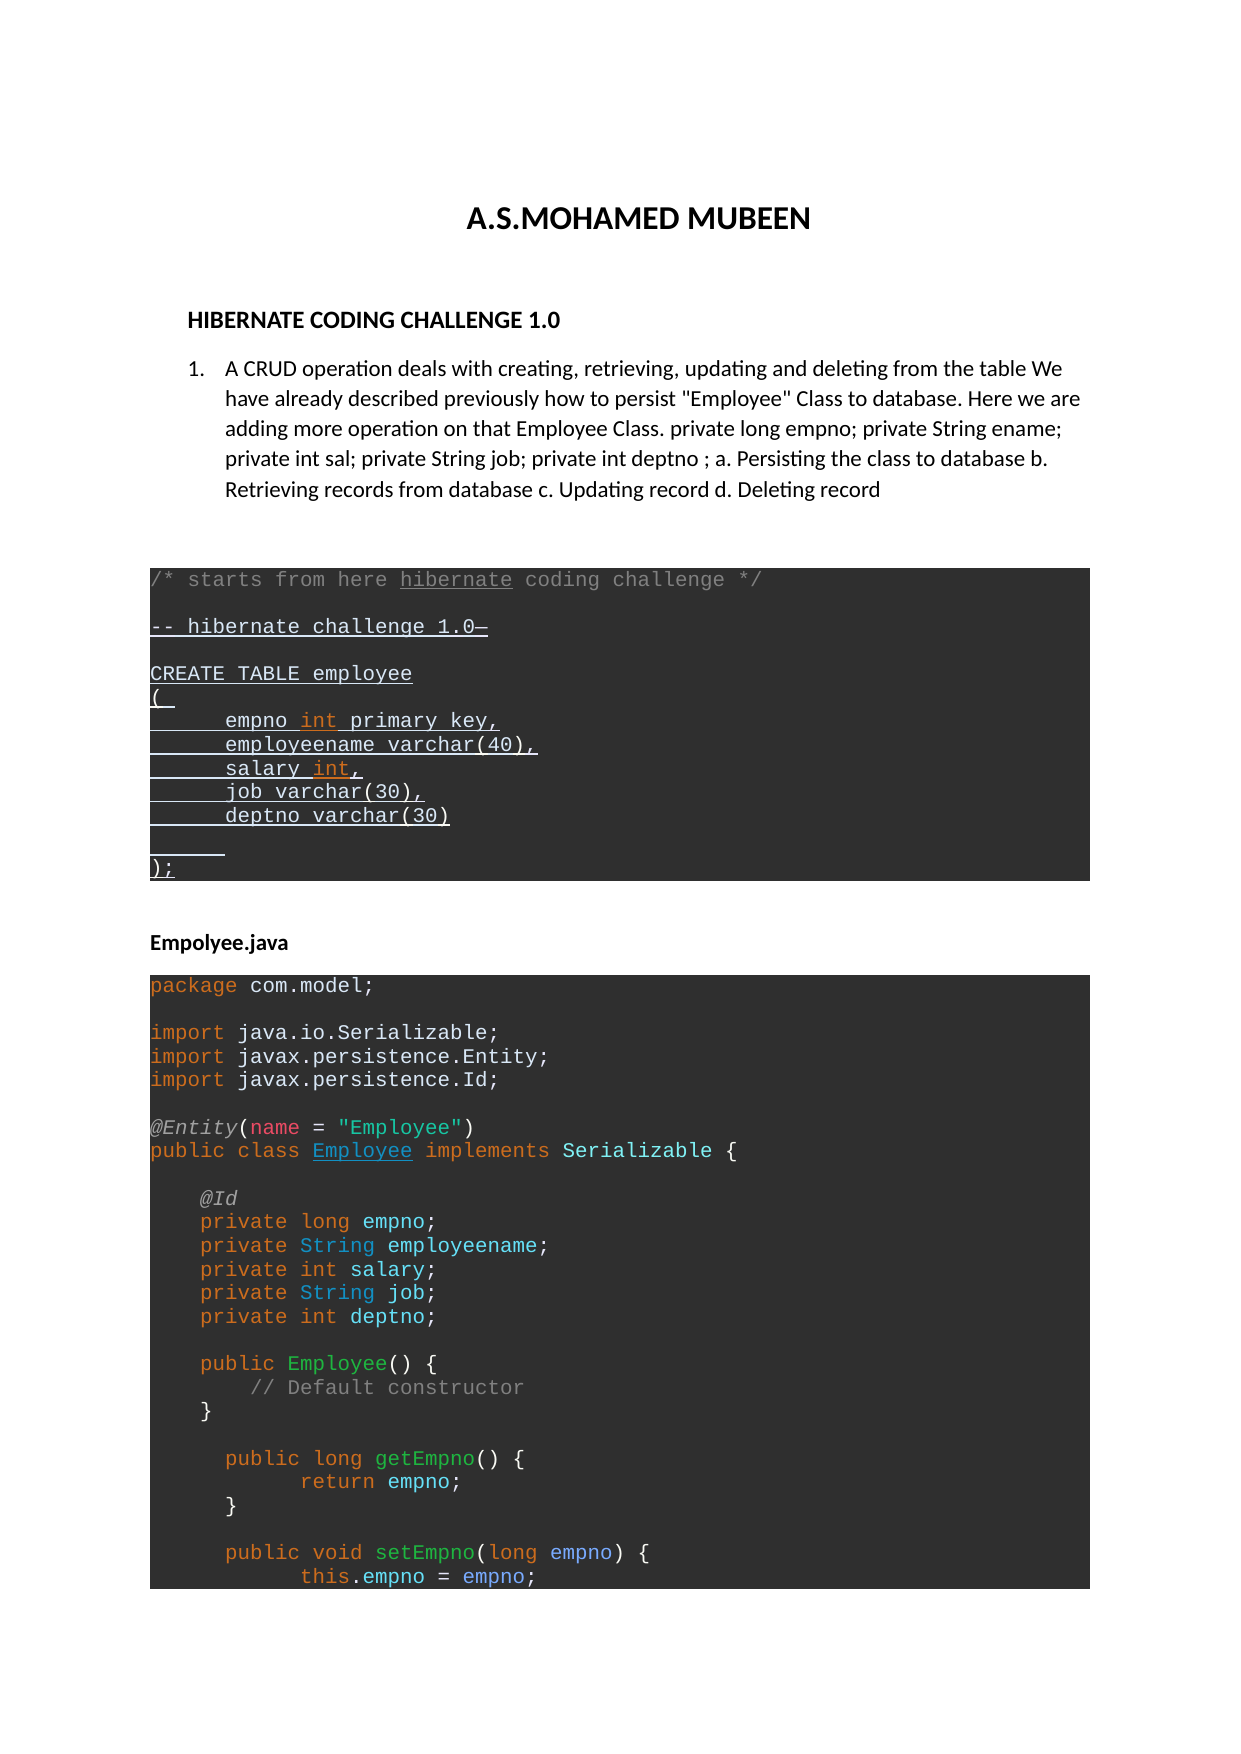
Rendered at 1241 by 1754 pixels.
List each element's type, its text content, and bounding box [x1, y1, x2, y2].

text return empno; [150, 1471, 1090, 1495]
text import java.io.Serializable; [150, 1022, 1090, 1046]
text } [150, 1400, 1090, 1424]
text private String employeename; [150, 1235, 1090, 1258]
text public Employee() { [150, 1353, 1090, 1377]
text private int salary; [150, 1258, 1090, 1282]
text @Entity(name = "Employee") [150, 1117, 1090, 1140]
text public class Employee implements Serializable { [150, 1140, 1090, 1164]
text deptno varchar(30) [150, 805, 1090, 829]
text ); [150, 857, 1090, 881]
text Empolyee.java [150, 928, 1090, 956]
text import javax.persistence.Entity; [150, 1046, 1090, 1069]
text HIBERNATE CODING CHALLENGE 1.0 [187, 304, 1090, 335]
text import javax.persistence.Id; [150, 1069, 1090, 1093]
text CREATE TABLE employee [150, 663, 1090, 687]
text -- hibernate challenge 1.0— [150, 616, 1090, 639]
text ( [150, 687, 1090, 710]
text public void setEmpno(long empno) { [150, 1542, 1090, 1566]
text public long getEmpno() { [150, 1448, 1090, 1471]
text private int deptno; [150, 1306, 1090, 1329]
text employeename varchar(40), [150, 734, 1090, 758]
text /* starts from here hibernate coding challenge */ [150, 568, 1090, 592]
text @Id [150, 1188, 1090, 1211]
text empno int primary key, [150, 710, 1090, 734]
text private String job; [150, 1282, 1090, 1306]
text this.empno = empno; [150, 1566, 1090, 1589]
text job varchar(30), [150, 781, 1090, 805]
list A CRUD operation deals with creating, retrieving, updating and deleting from the table We have already described previously how to persist "Employee" Class to database. Here we are adding more operation on that Employee Class. private long empno; private String ename; private int sal; private String job; private int deptno ; a. Persisting the class to database b. Retrieving records from database c. Updating record d. Deleting record [187, 354, 1090, 503]
text salary int, [150, 758, 1090, 781]
text A.S.MOHAMED MUBEEN [187, 197, 1090, 238]
text private long empno; [150, 1211, 1090, 1235]
text package com.model; [150, 975, 1090, 998]
text // Default constructor [150, 1377, 1090, 1400]
text } [150, 1495, 1090, 1519]
